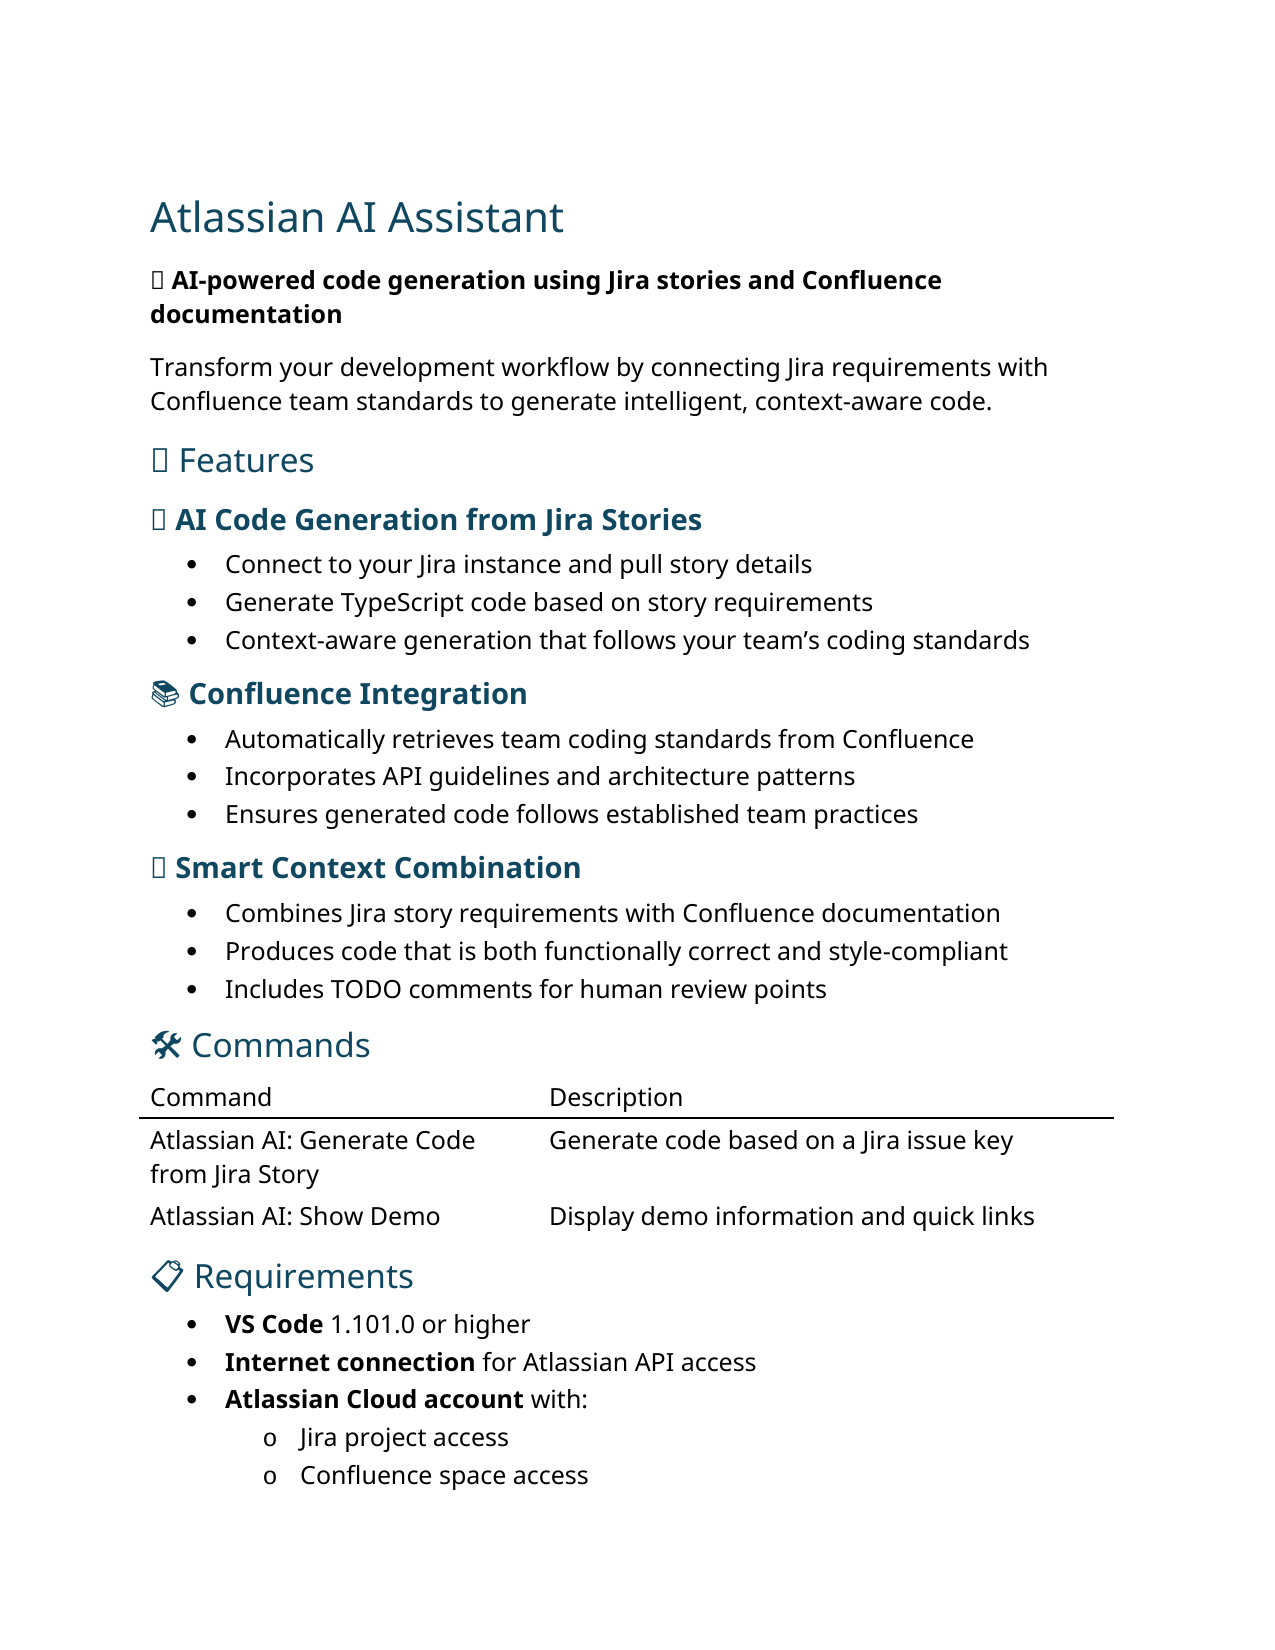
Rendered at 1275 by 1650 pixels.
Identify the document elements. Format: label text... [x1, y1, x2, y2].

table_cell Display demo information and quick links [538, 1195, 1114, 1236]
subtitle 🛠️ Commands [150, 1022, 1125, 1067]
list VS Code 1.101.0 or higher [187, 1306, 1125, 1341]
list Confluence space access [262, 1458, 1125, 1492]
subtitle Atlassian AI Assistant [150, 187, 1125, 244]
table_header Command [139, 1076, 538, 1117]
table_cell Atlassian AI: Show Demo [139, 1195, 538, 1236]
list Combines Jira story requirements with Confluence documentation [187, 896, 1125, 930]
list Context-aware generation that follows your team’s coding standards [187, 622, 1125, 657]
list Connect to your Jira instance and pull story details [187, 547, 1125, 581]
list Atlassian Cloud account with: [187, 1382, 1125, 1416]
subtitle 📋 Requirements [150, 1253, 1125, 1298]
table_cell Generate code based on a Jira issue key [538, 1119, 1114, 1194]
text Transform your development workflow by connecting Jira requirements with Confluence team standards to generate intelligent, context-aware code. [150, 350, 1125, 418]
list Internet connection for Atlassian API access [187, 1344, 1125, 1378]
table_cell Atlassian AI: Generate Code from Jira Story [139, 1119, 538, 1194]
list Ensures generated code follows established team practices [187, 797, 1125, 831]
list Produces code that is both functionally correct and style-compliant [187, 933, 1125, 967]
list Incorporates API guidelines and architecture patterns [187, 759, 1125, 793]
subtitle ✨ Features [150, 437, 1125, 482]
list Jira project access [262, 1420, 1125, 1454]
table_header Description [538, 1076, 1114, 1117]
list Generate TypeScript code based on story requirements [187, 585, 1125, 619]
text 🤖 AI-powered code generation using Jira stories and Confluence documentation [150, 263, 1125, 331]
list Includes TODO comments for human review points [187, 971, 1125, 1005]
subtitle 🎯 Smart Context Combination [150, 848, 1125, 887]
list Automatically retrieves team coding standards from Confluence [187, 721, 1125, 755]
subtitle 🚀 AI Code Generation from Jira Stories [150, 499, 1125, 538]
subtitle 📚 Confluence Integration [150, 673, 1125, 713]
